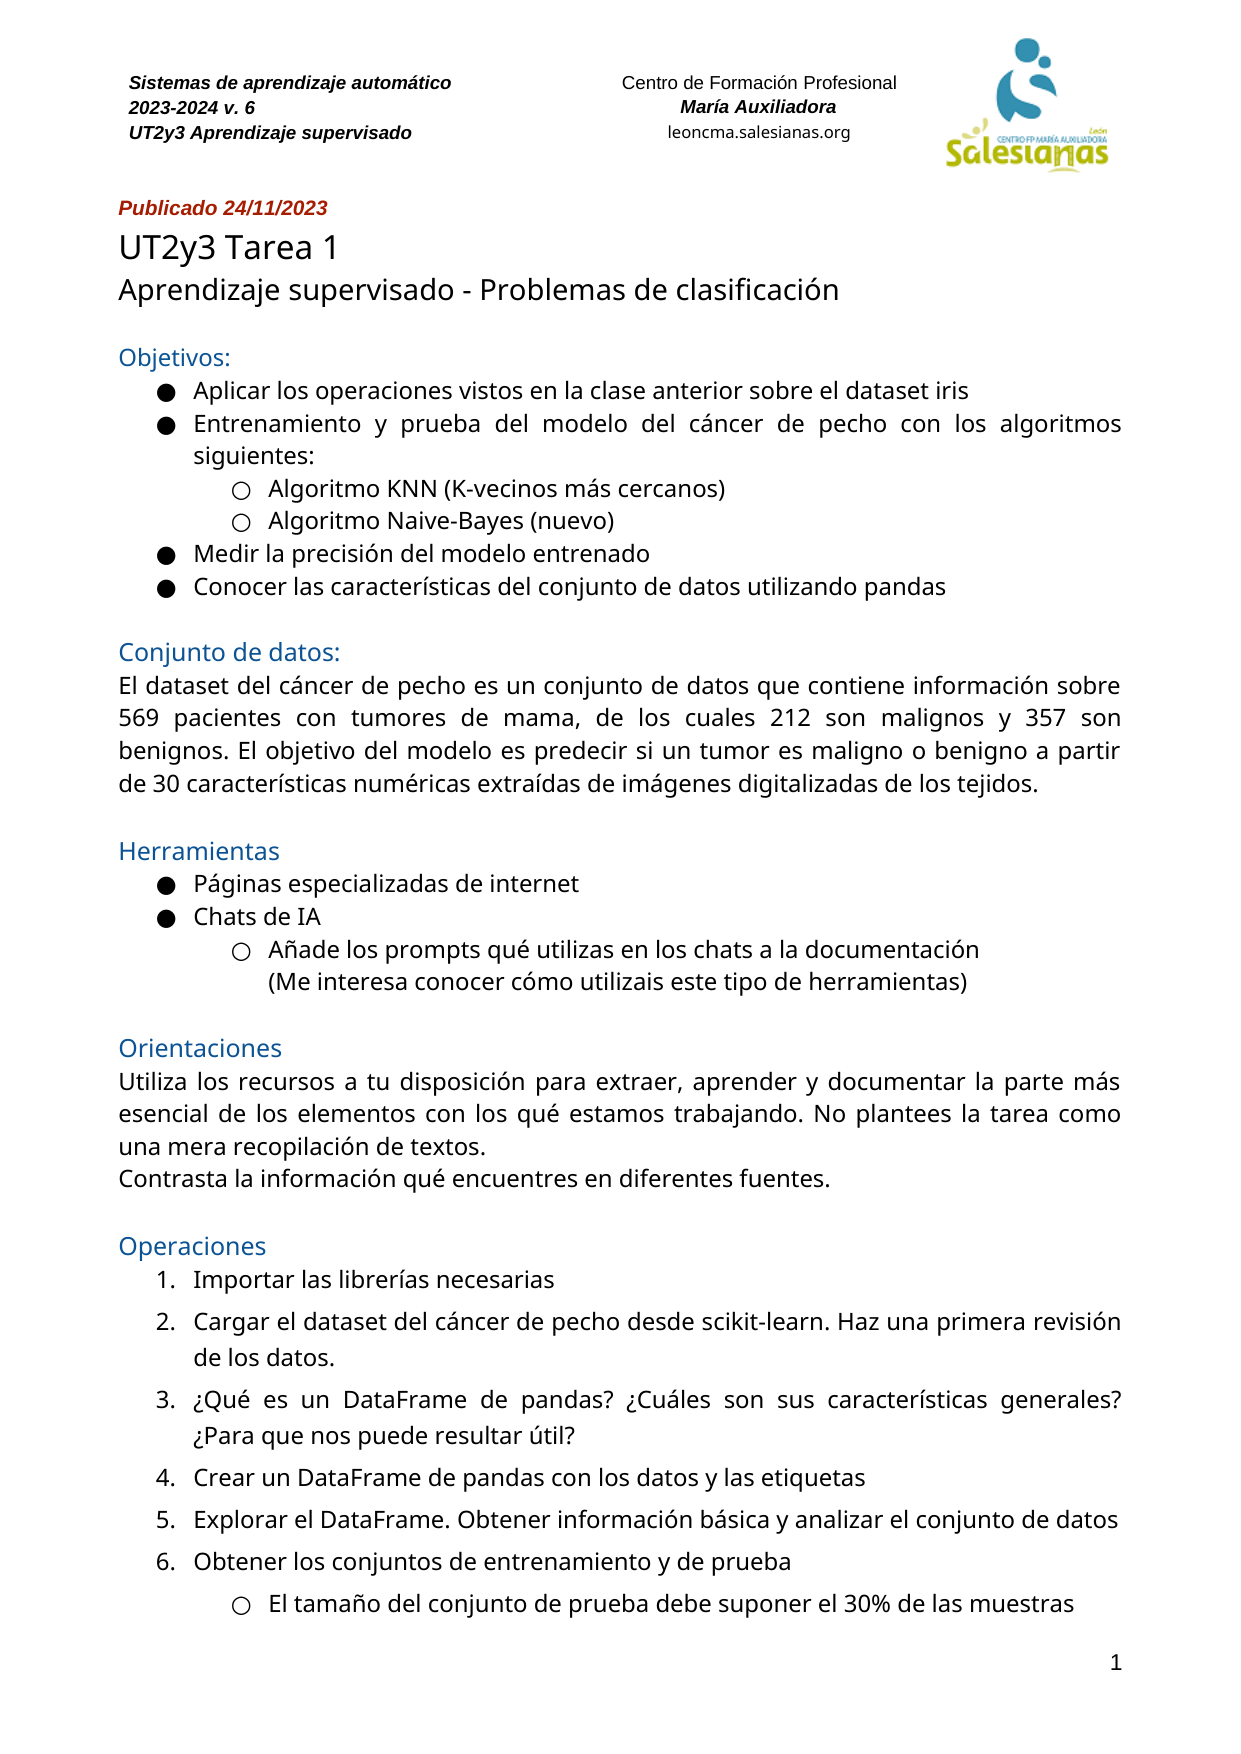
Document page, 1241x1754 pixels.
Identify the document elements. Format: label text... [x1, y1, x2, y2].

text Orientaciones [118, 1030, 1123, 1064]
list El tamaño del conjunto de prueba debe suponer el 30% de las muestras [231, 1587, 1123, 1619]
text Aprendizaje supervisado - Problemas de clasificación [118, 269, 1123, 308]
list Algoritmo Naive-Bayes (nuevo) [231, 504, 1123, 537]
text Contrasta la información qué encuentres en diferentes fuentes. [118, 1162, 1123, 1195]
picture [929, 37, 1122, 178]
text UT2y3 Tarea 1 [118, 223, 1123, 269]
list Obtener los conjuntos de entrenamiento y de prueba [156, 1545, 1123, 1577]
list Cargar el dataset del cáncer de pecho desde scikit-learn. Haz una primera revisión de los datos. [156, 1305, 1123, 1373]
list Crear un DataFrame de pandas con los datos y las etiquetas [156, 1461, 1123, 1493]
list Páginas especializadas de internet [156, 867, 1123, 900]
list Añade los prompts qué utilizas en los chats a la documentación [231, 932, 1123, 965]
list Importar las librerías necesarias [156, 1263, 1123, 1295]
list Algoritmo KNN (K-vecinos más cercanos) [231, 472, 1123, 504]
list Medir la precisión del modelo entrenado [156, 537, 1123, 569]
list Aplicar los operaciones vistos en la clase anterior sobre el dataset iris [156, 374, 1123, 406]
text Conjunto de datos: [118, 634, 1123, 669]
list Chats de IA [156, 900, 1123, 932]
list Explorar el DataFrame. Obtener información básica y analizar el conjunto de datos [156, 1503, 1123, 1535]
list Entrenamiento y prueba del modelo del cáncer de pecho con los algoritmos siguientes: [156, 406, 1123, 472]
text El dataset del cáncer de pecho es un conjunto de datos que contiene información sobre 569 pacientes con tumores de mama, de los cuales 212 son malignos y 357 son benignos. El objetivo del modelo es predecir si un tumor es maligno o benigno a partir de 30 características numéricas extraídas de imágenes digitalizadas de los tejidos. [118, 669, 1123, 799]
text Herramientas [118, 833, 1123, 867]
text Utiliza los recursos a tu disposición para extraer, aprender y documentar la parte más esencial de los elementos con los qué estamos trabajando. No plantees la tarea como una mera recopilación de textos. [118, 1064, 1123, 1162]
text Operaciones [118, 1229, 1123, 1263]
text Objetivos: [118, 341, 1123, 374]
text (Me interesa conocer cómo utilizais este tipo de herramientas) [268, 965, 1123, 998]
list Conocer las características del conjunto de datos utilizando pandas [156, 569, 1123, 602]
list ¿Qué es un DataFrame de pandas? ¿Cuáles son sus características generales? ¿Para que nos puede resultar útil? [156, 1383, 1123, 1451]
